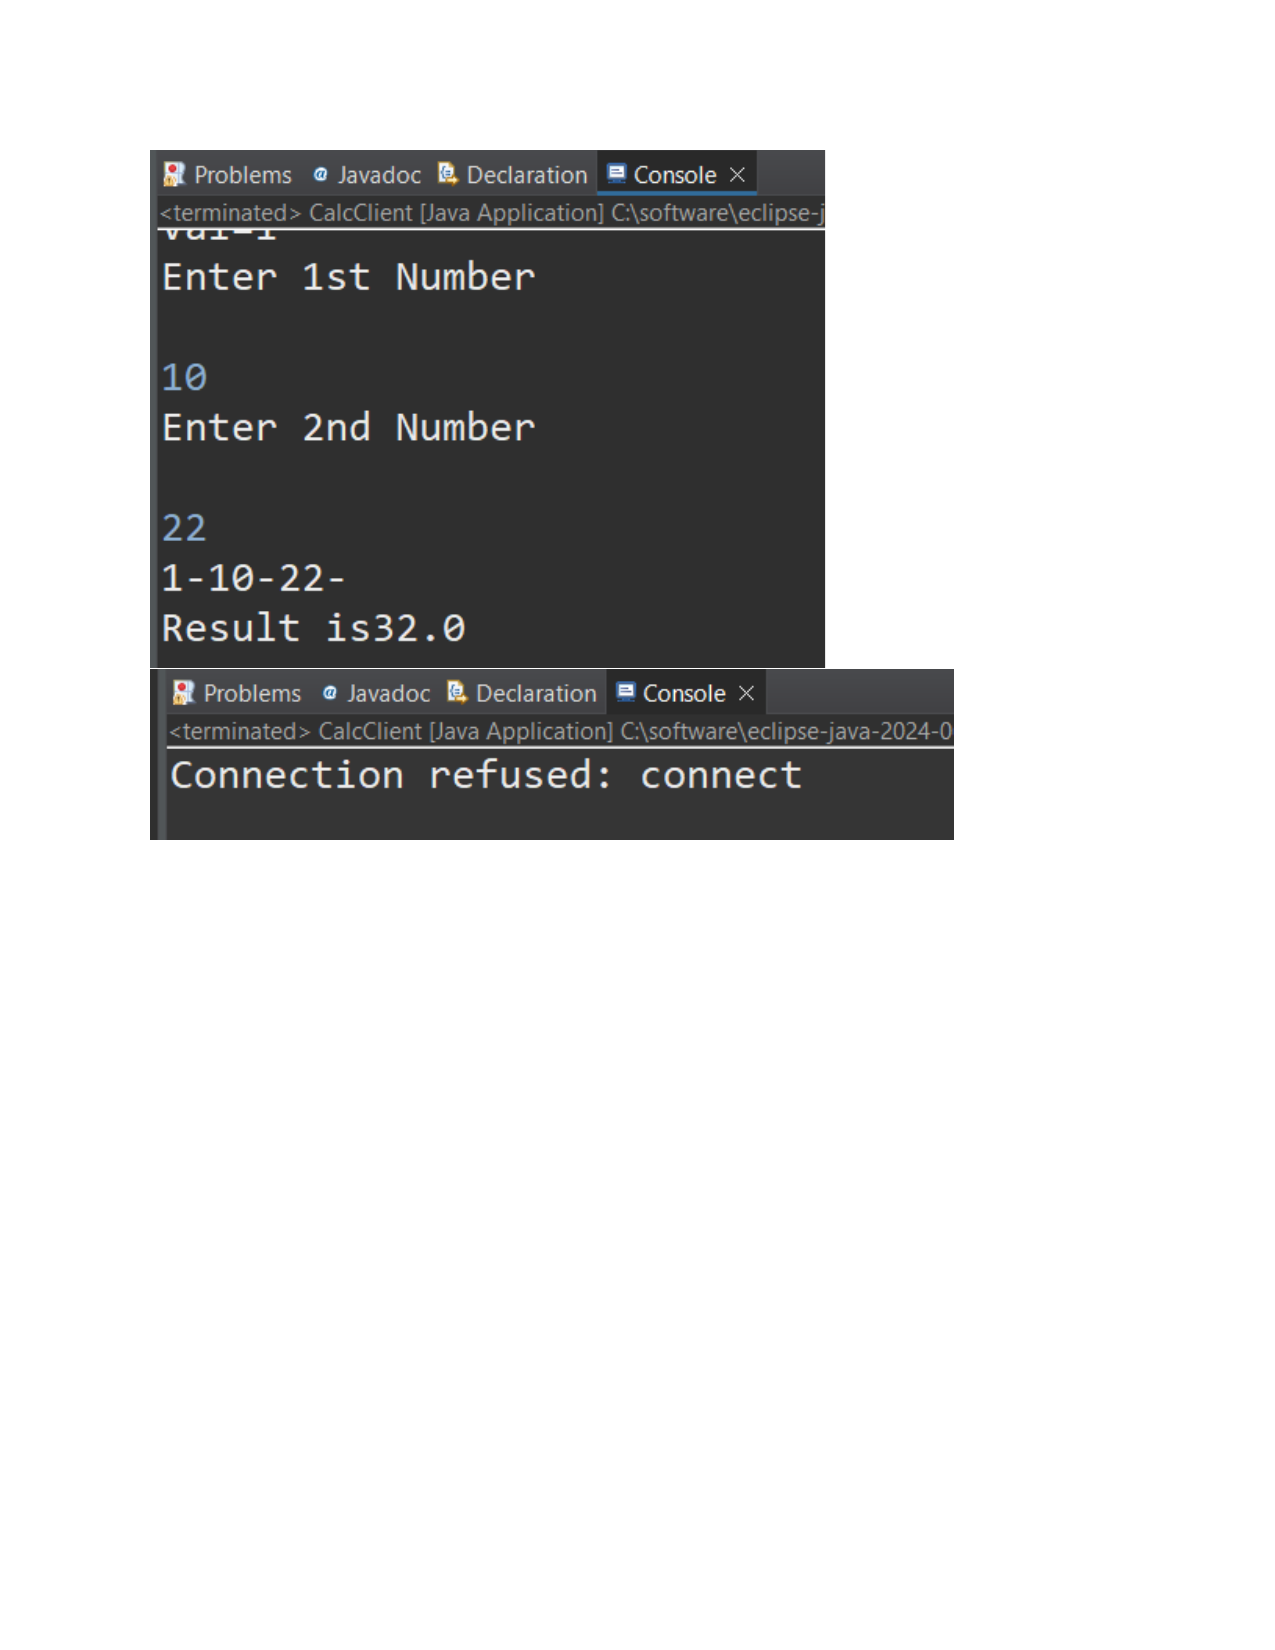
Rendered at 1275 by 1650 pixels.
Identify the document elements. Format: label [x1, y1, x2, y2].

picture [150, 150, 826, 668]
picture [150, 669, 954, 840]
